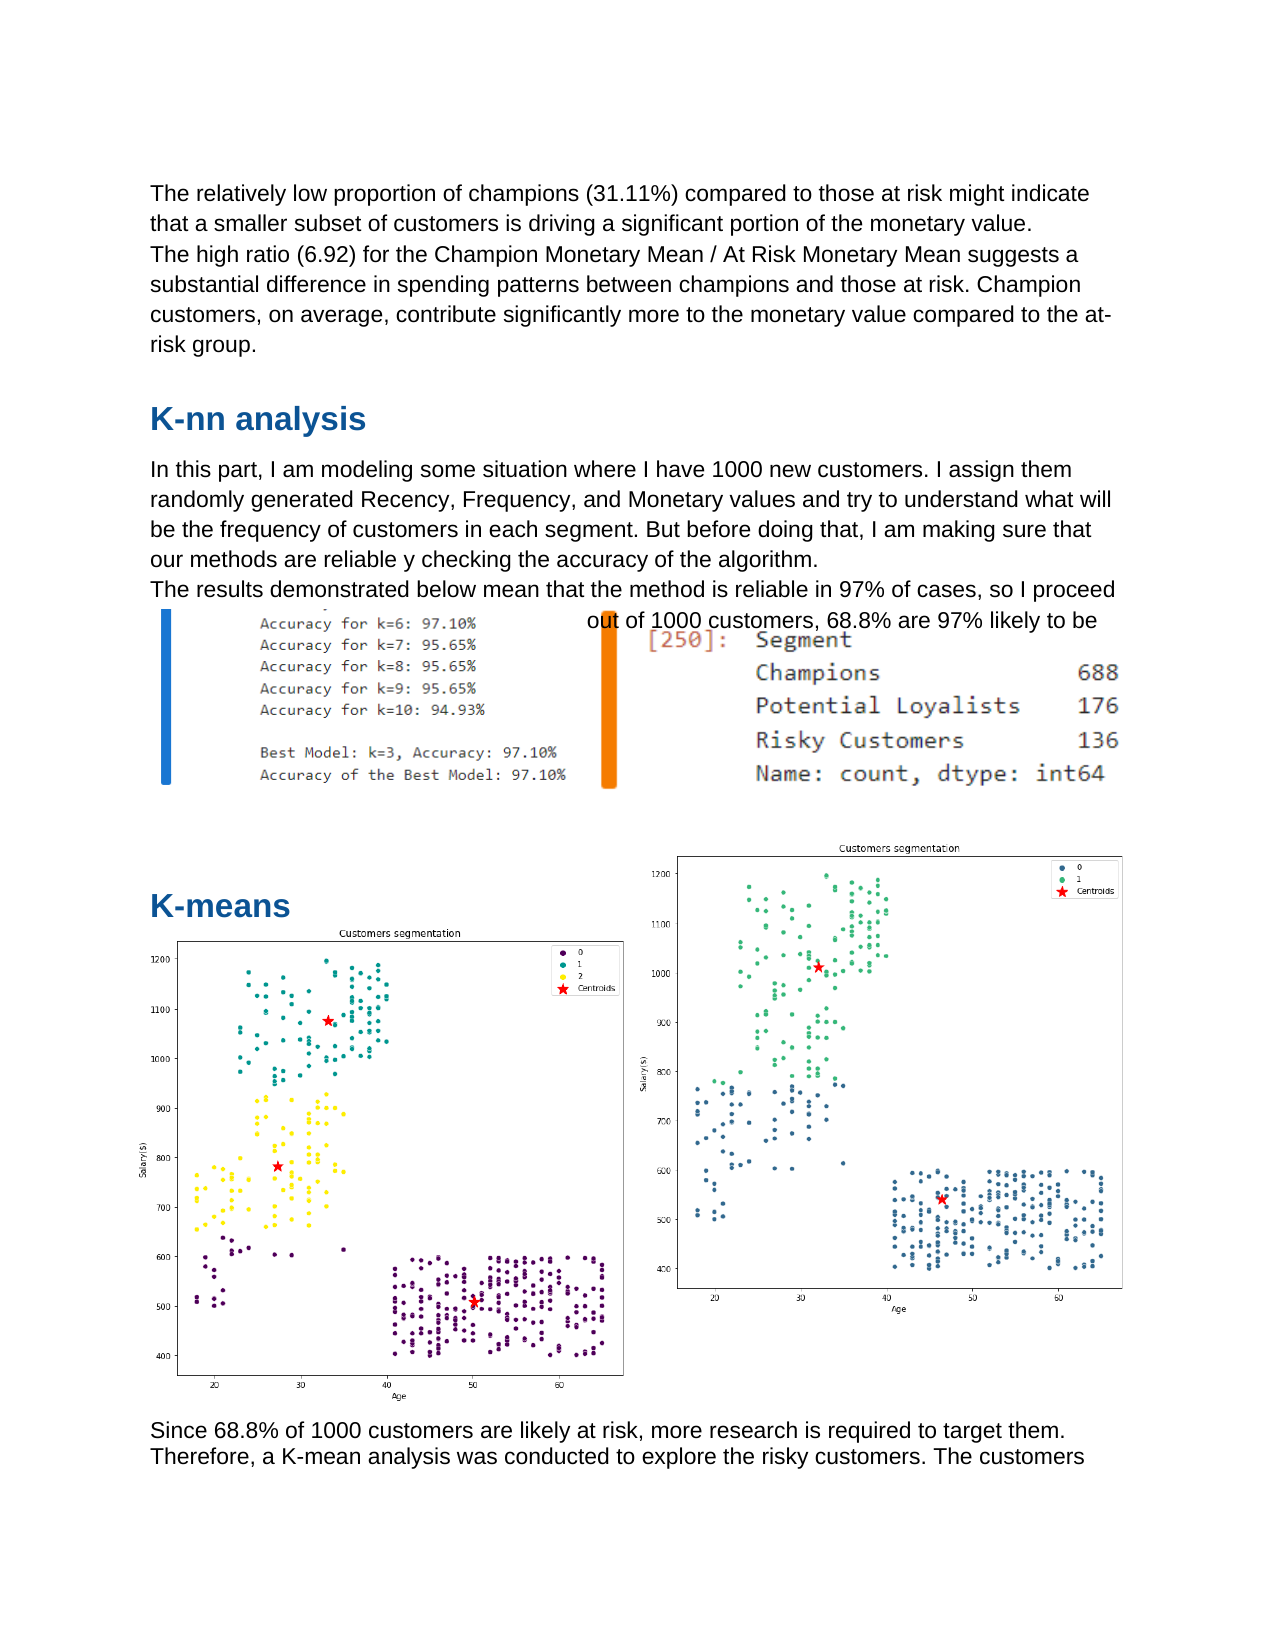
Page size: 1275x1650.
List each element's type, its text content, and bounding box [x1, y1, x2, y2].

text The high ratio (6.92) for the Champion Monetary Mean / At Risk Monetary Mean suggests a substantial difference in spending patterns between champions and those at risk. Champion customers, on average, contribute significantly more to the monetary value compared to the at-risk group. [150, 241, 1125, 358]
text In this part, I am modeling some situation where I have 1000 new customers. I assign them randomly generated Recency, Frequency, and Monetary values and try to understand what will be the frequency of customers in each segment. But before doing that, I am making sure that our methods are reliable y checking the accuracy of the algorithm. [150, 456, 1125, 573]
text The results demonstrated below mean that the method is reliable in 97% of cases, so I proceed to a randomized experiment and learn that out of 1000 customers, 68.8% are 97% likely to be customers at risk. [150, 576, 1125, 663]
picture [131, 924, 1125, 1406]
subtitle K-means [150, 886, 1125, 924]
picture [150, 609, 584, 788]
picture [589, 609, 1132, 808]
picture [634, 839, 1125, 886]
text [150, 1417, 1125, 1469]
text The relatively low proportion of champions (31.11%) compared to those at risk might indicate that a smaller subset of customers is driving a significant portion of the monetary value. [150, 180, 1125, 237]
subtitle K-nn analysis [150, 399, 1125, 437]
